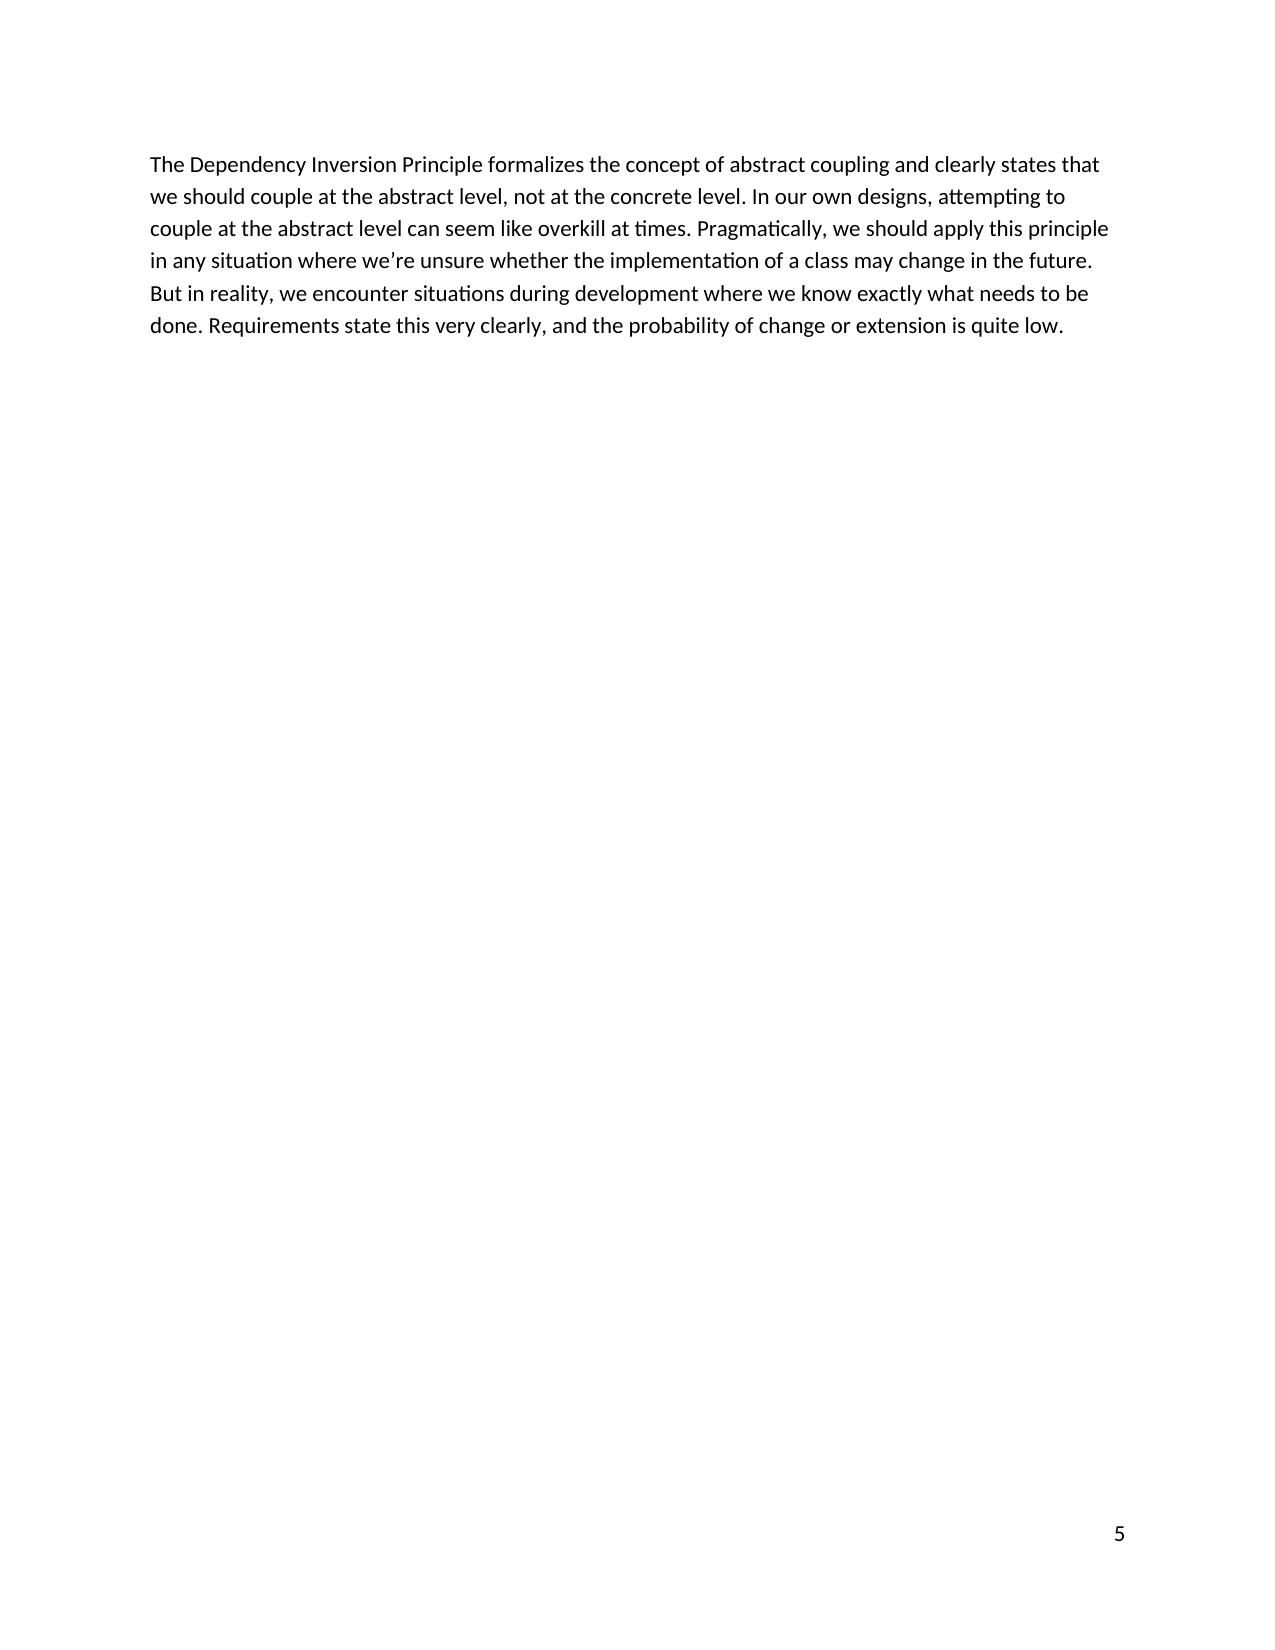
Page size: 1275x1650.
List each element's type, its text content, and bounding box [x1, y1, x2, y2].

text The Dependency Inversion Principle formalizes the concept of abstract coupling and clearly states that we should couple at the abstract level, not at the concrete level. In our own designs, attempting to couple at the abstract level can seem like overkill at times. Pragmatically, we should apply this principle in any situation where we’re unsure whether the implementation of a class may change in the future. But in reality, we encounter situations during development where we know exactly what needs to be done. Requirements state this very clearly, and the probability of change or extension is quite low. [150, 150, 1125, 339]
